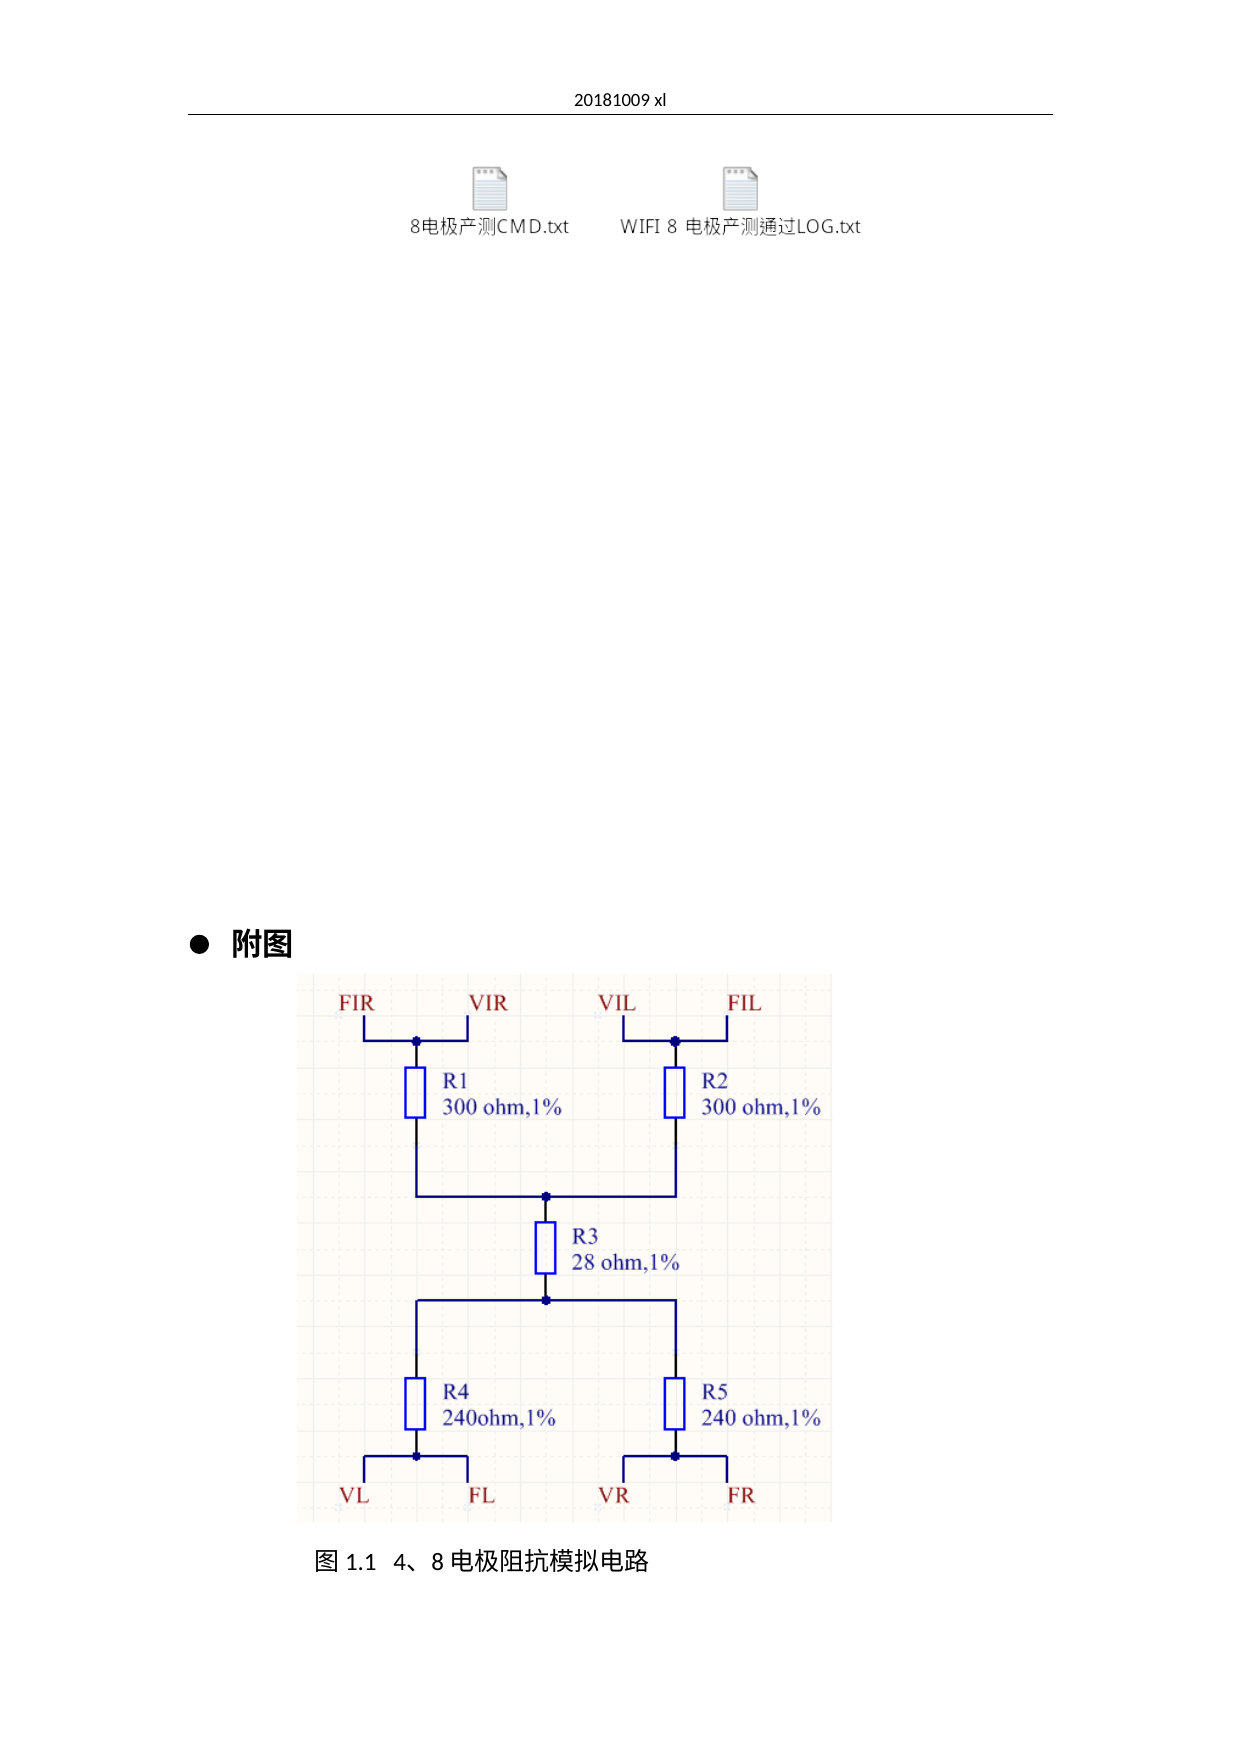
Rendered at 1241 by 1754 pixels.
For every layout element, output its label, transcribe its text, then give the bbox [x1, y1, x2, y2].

picture [296, 974, 833, 1522]
list 附图 [187, 909, 1053, 974]
list 图 1.1 4、8电极阻抗模拟电路 [231, 1527, 1053, 1592]
